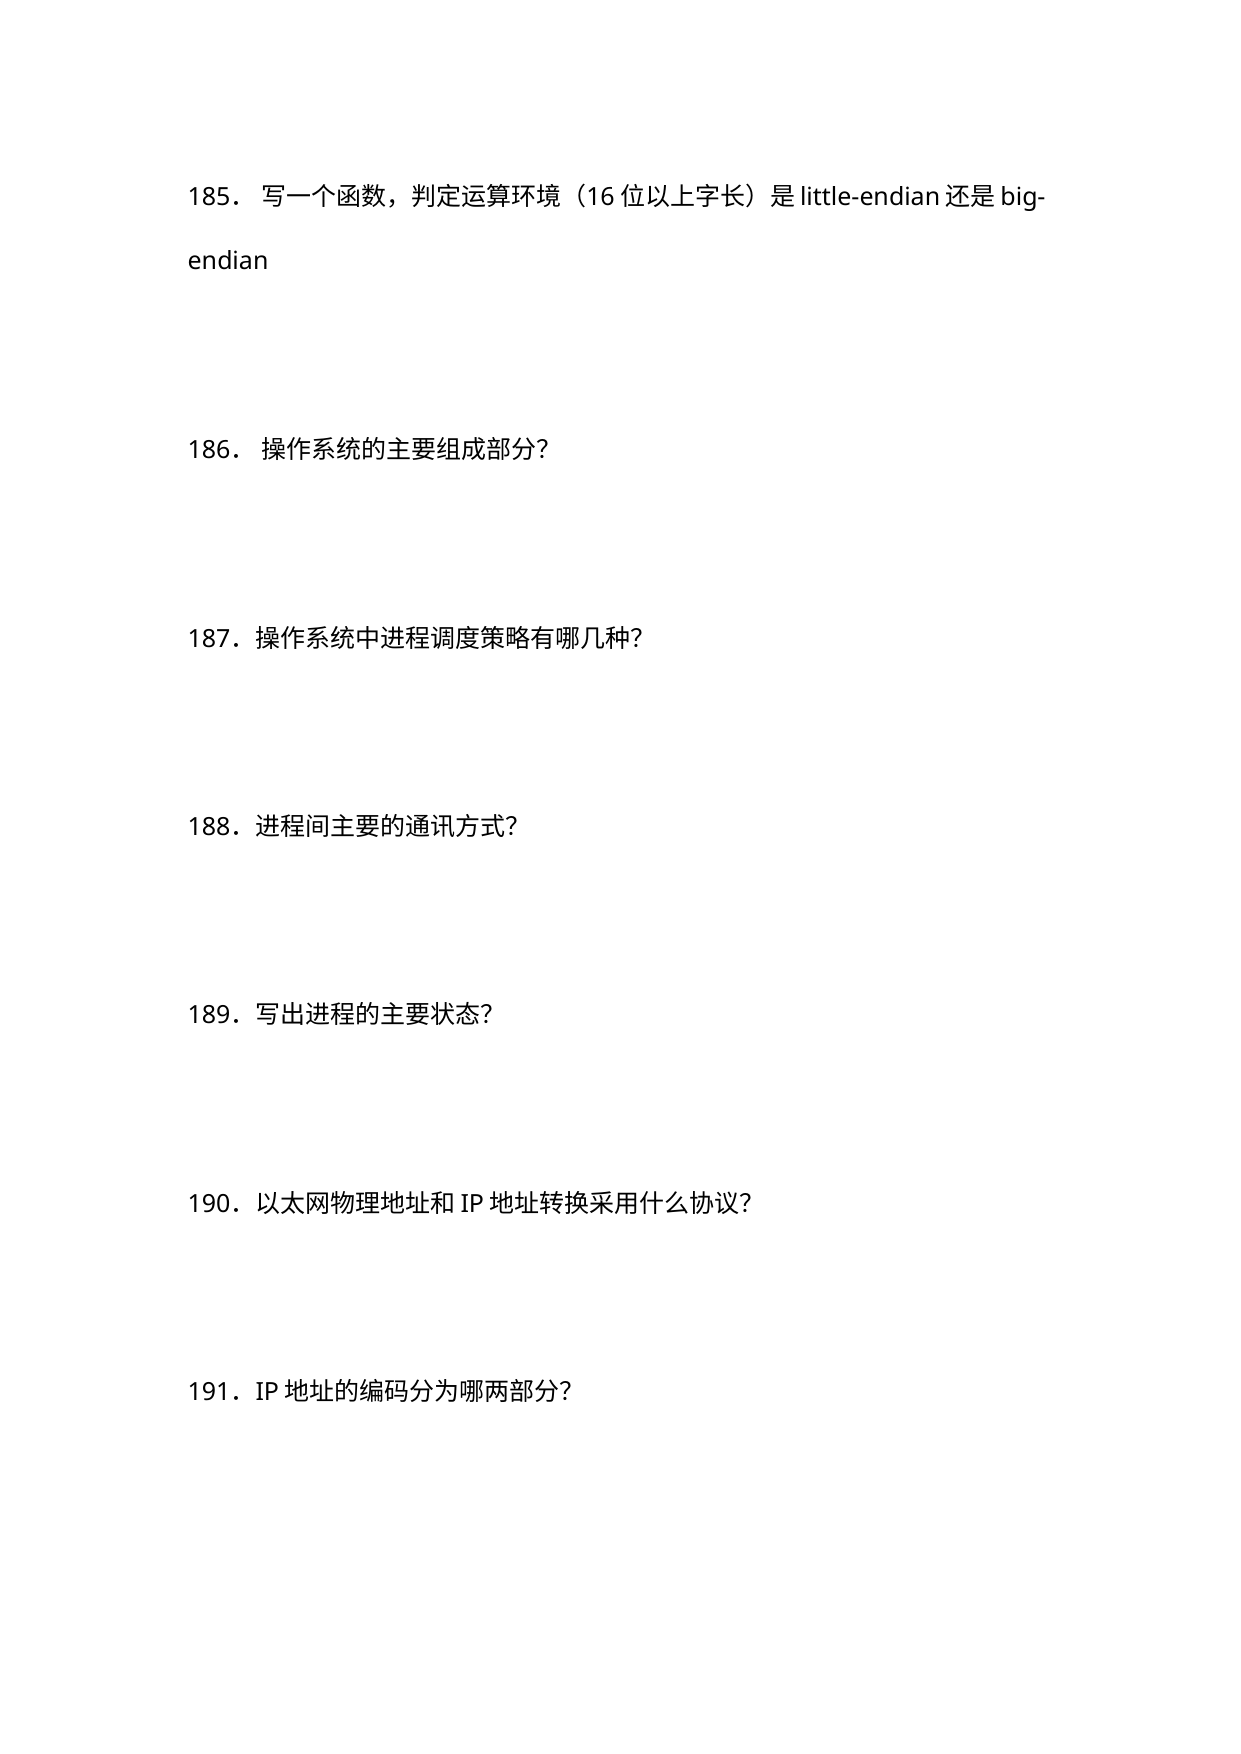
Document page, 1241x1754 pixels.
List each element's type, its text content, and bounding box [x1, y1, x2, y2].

text 189．写出进程的主要状态？ [187, 980, 1053, 1045]
text 186． 操作系统的主要组成部分？ [187, 415, 1053, 480]
text 185． 写一个函数，判定运算环境（16位以上字长）是little-endian还是big-endian [187, 162, 1053, 292]
text 191．IP地址的编码分为哪两部分？ [187, 1357, 1053, 1422]
text 187．操作系统中进程调度策略有哪几种？ [187, 604, 1053, 669]
text 190．以太网物理地址和IP地址转换采用什么协议？ [187, 1169, 1053, 1234]
text 188．进程间主要的通讯方式？ [187, 792, 1053, 857]
